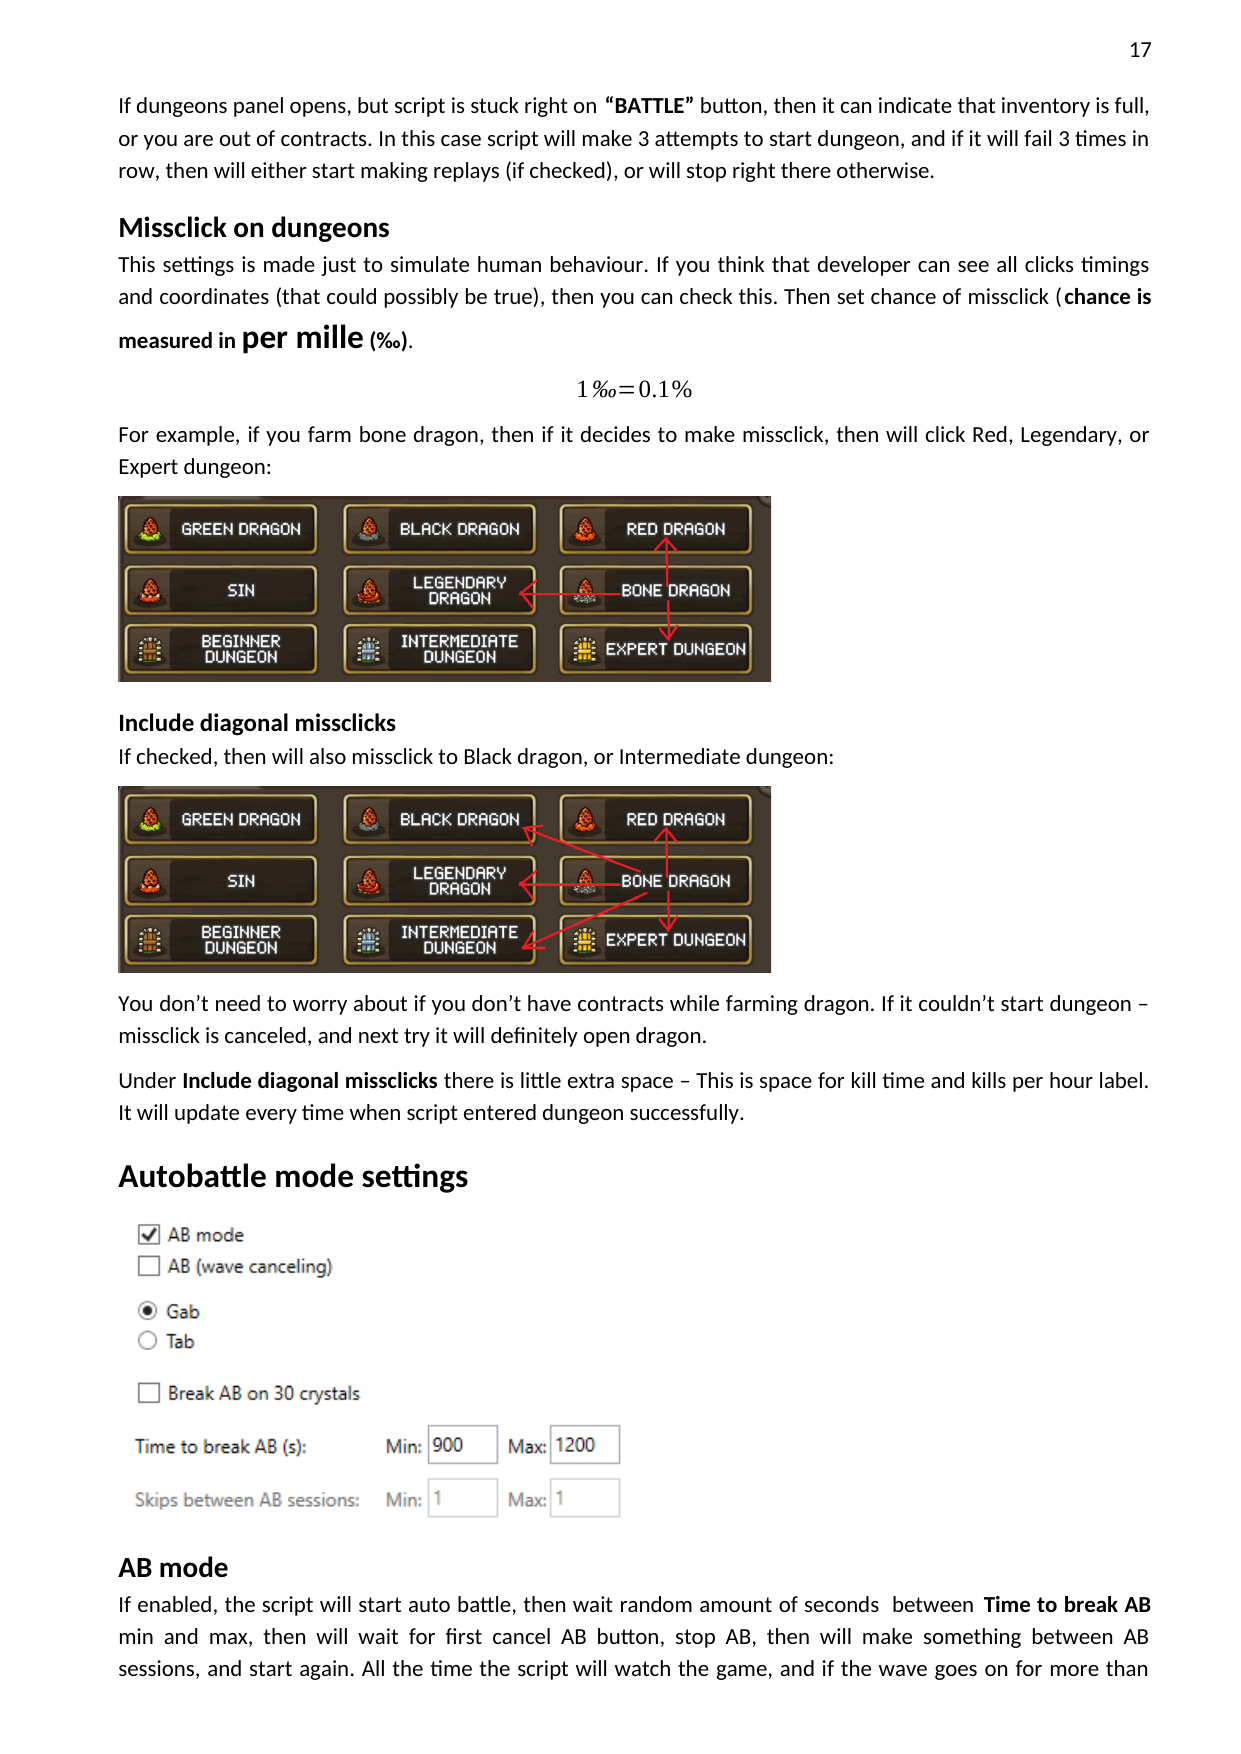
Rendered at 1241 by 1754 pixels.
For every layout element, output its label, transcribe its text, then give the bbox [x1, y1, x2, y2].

text Under Include diagonal missclicks there is little extra space – This is space for kill time and kills per hour label. It will update every time when script entered dungeon successfully. [118, 1066, 1152, 1126]
text You don’t need to worry about if you don’t have contracts while farming dragon. If it couldn’t start dungeon – missclick is canceled, and next try it will definitely open dragon. [118, 989, 1152, 1049]
subtitle Missclick on dungeons [118, 209, 1152, 244]
picture [118, 786, 772, 973]
text This settings is made just to simulate human behaviour. If you think that developer can see all clicks timings and coordinates (that could possibly be true), then you can check this. Then set chance of missclick (chance is measured in per mille (‰). [118, 250, 1152, 357]
text If dungeons panel opens, but script is stuck right on “BATTLE” button, then it can indicate that inventory is full, or you are out of contracts. In this case script will make 3 attempts to start dungeon, and if it will fail 3 times in row, then will either start making replays (if checked), or will stop right there otherwise. [118, 91, 1152, 184]
subtitle Autobattle mode settings [118, 1155, 1152, 1196]
text If checked, then will also missclick to Black dragon, or Intermediate dungeon: [118, 742, 1152, 770]
picture [118, 1202, 630, 1524]
subtitle AB mode [118, 1549, 1152, 1584]
text For example, if you farm bone dragon, then if it decides to make missclick, then will click Red, Legendary, or Expert dungeon: [118, 420, 1152, 480]
picture [118, 496, 772, 682]
subtitle Include diagonal missclicks [118, 707, 1152, 738]
